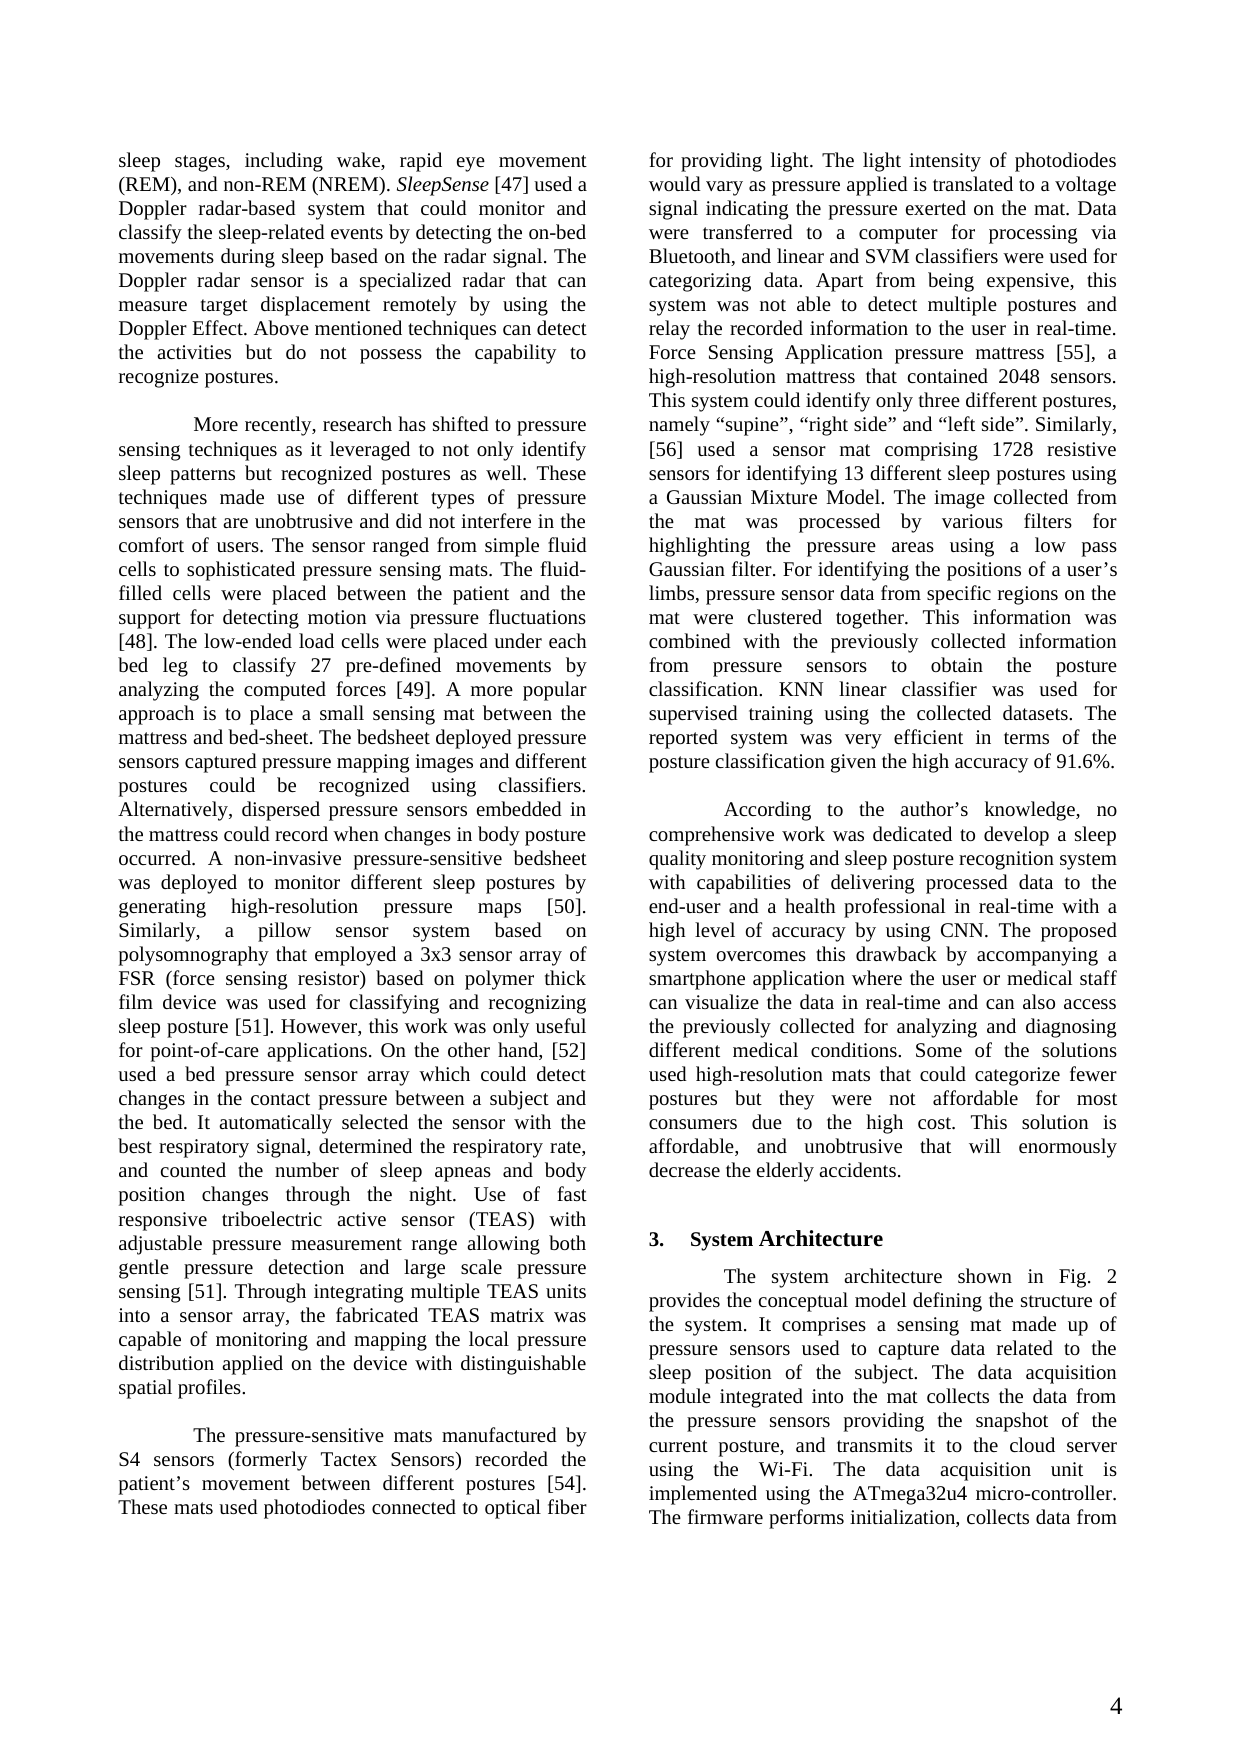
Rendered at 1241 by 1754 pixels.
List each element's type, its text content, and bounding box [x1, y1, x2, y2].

text More recently, research has shifted to pressure sensing techniques as it leveraged to not only identify sleep patterns but recognized postures as well. These techniques made use of different types of pressure sensors that are unobtrusive and did not interfere in the comfort of users. The sensor ranged from simple fluid cells to sophisticated pressure sensing mats. The fluid-filled cells were placed between the patient and the support for detecting motion via pressure fluctuations [48]. The low-ended load cells were placed under each bed leg to classify 27 pre-defined movements by analyzing the computed forces [49]. A more popular approach is to place a small sensing mat between the mattress and bed-sheet. The bedsheet deployed pressure sensors captured pressure mapping images and different postures could be recognized using classifiers. Alternatively, dispersed pressure sensors embedded in the mattress could record when changes in body posture occurred. A non-invasive pressure-sensitive bedsheet was deployed to monitor different sleep postures by generating high-resolution pressure maps [50]. Similarly, a pillow sensor system based on polysomnography that employed a 3x3 sensor array of FSR (force sensing resistor) based on polymer thick film device was used for classifying and recognizing sleep posture [51]. However, this work was only useful for point-of-care applications. On the other hand, [52] used a bed pressure sensor array which could detect changes in the contact pressure between a subject and the bed. It automatically selected the sensor with the best respiratory signal, determined the respiratory rate, and counted the number of sleep apneas and body position changes through the night. Use of fast responsive triboelectric active sensor (TEAS) with adjustable pressure measurement range allowing both gentle pressure detection and large scale pressure sensing [51]. Through integrating multiple TEAS units into a sensor array, the fabricated TEAS matrix was capable of monitoring and mapping the local pressure distribution applied on the device with distinguishable spatial profiles. [118, 412, 587, 1399]
text According to the author’s knowledge, no comprehensive work was dedicated to develop a sleep quality monitoring and sleep posture recognition system with capabilities of delivering processed data to the end-user and a health professional in real-time with a high level of accuracy by using CNN. The proposed system overcomes this drawback by accompanying a smartphone application where the user or medical staff can visualize the data in real-time and can also access the previously collected for analyzing and diagnosing different medical conditions. Some of the solutions used high-resolution mats that could categorize fewer postures but they were not affordable for most consumers due to the high cost. This solution is affordable, and unobtrusive that will enormously decrease the elderly accidents. [648, 797, 1117, 1182]
subtitle System Architecture [648, 1225, 1122, 1252]
text The pressure-sensitive mats manufactured by S4 sensors (formerly Tactex Sensors) recorded the patient’s movement between different postures [54]. These mats used photodiodes connected to optical fiber for providing light. The light intensity of photodiodes would vary as pressure applied is translated to a voltage signal indicating the pressure exerted on the mat. Data were transferred to a computer for processing via Bluetooth, and linear and SVM classifiers were used for categorizing data. Apart from being expensive, this system was not able to detect multiple postures and relay the recorded information to the user in real-time. Force Sensing Application pressure mattress [55], a high-resolution mattress that contained 2048 sensors. This system could identify only three different postures, namely “supine”, “right side” and “left side”. Similarly, [56] used a sensor mat comprising 1728 resistive sensors for identifying 13 different sleep postures using a Gaussian Mixture Model. The image collected from the mat was processed by various filters for highlighting the pressure areas using a low pass Gaussian filter. For identifying the positions of a user’s limbs, pressure sensor data from specific regions on the mat were clustered together. This information was combined with the previously collected information from pressure sensors to obtain the posture classification. KNN linear classifier was used for supervised training using the collected datasets. The reported system was very efficient in terms of the posture classification given the high accuracy of 91.6%. [648, 148, 1117, 773]
